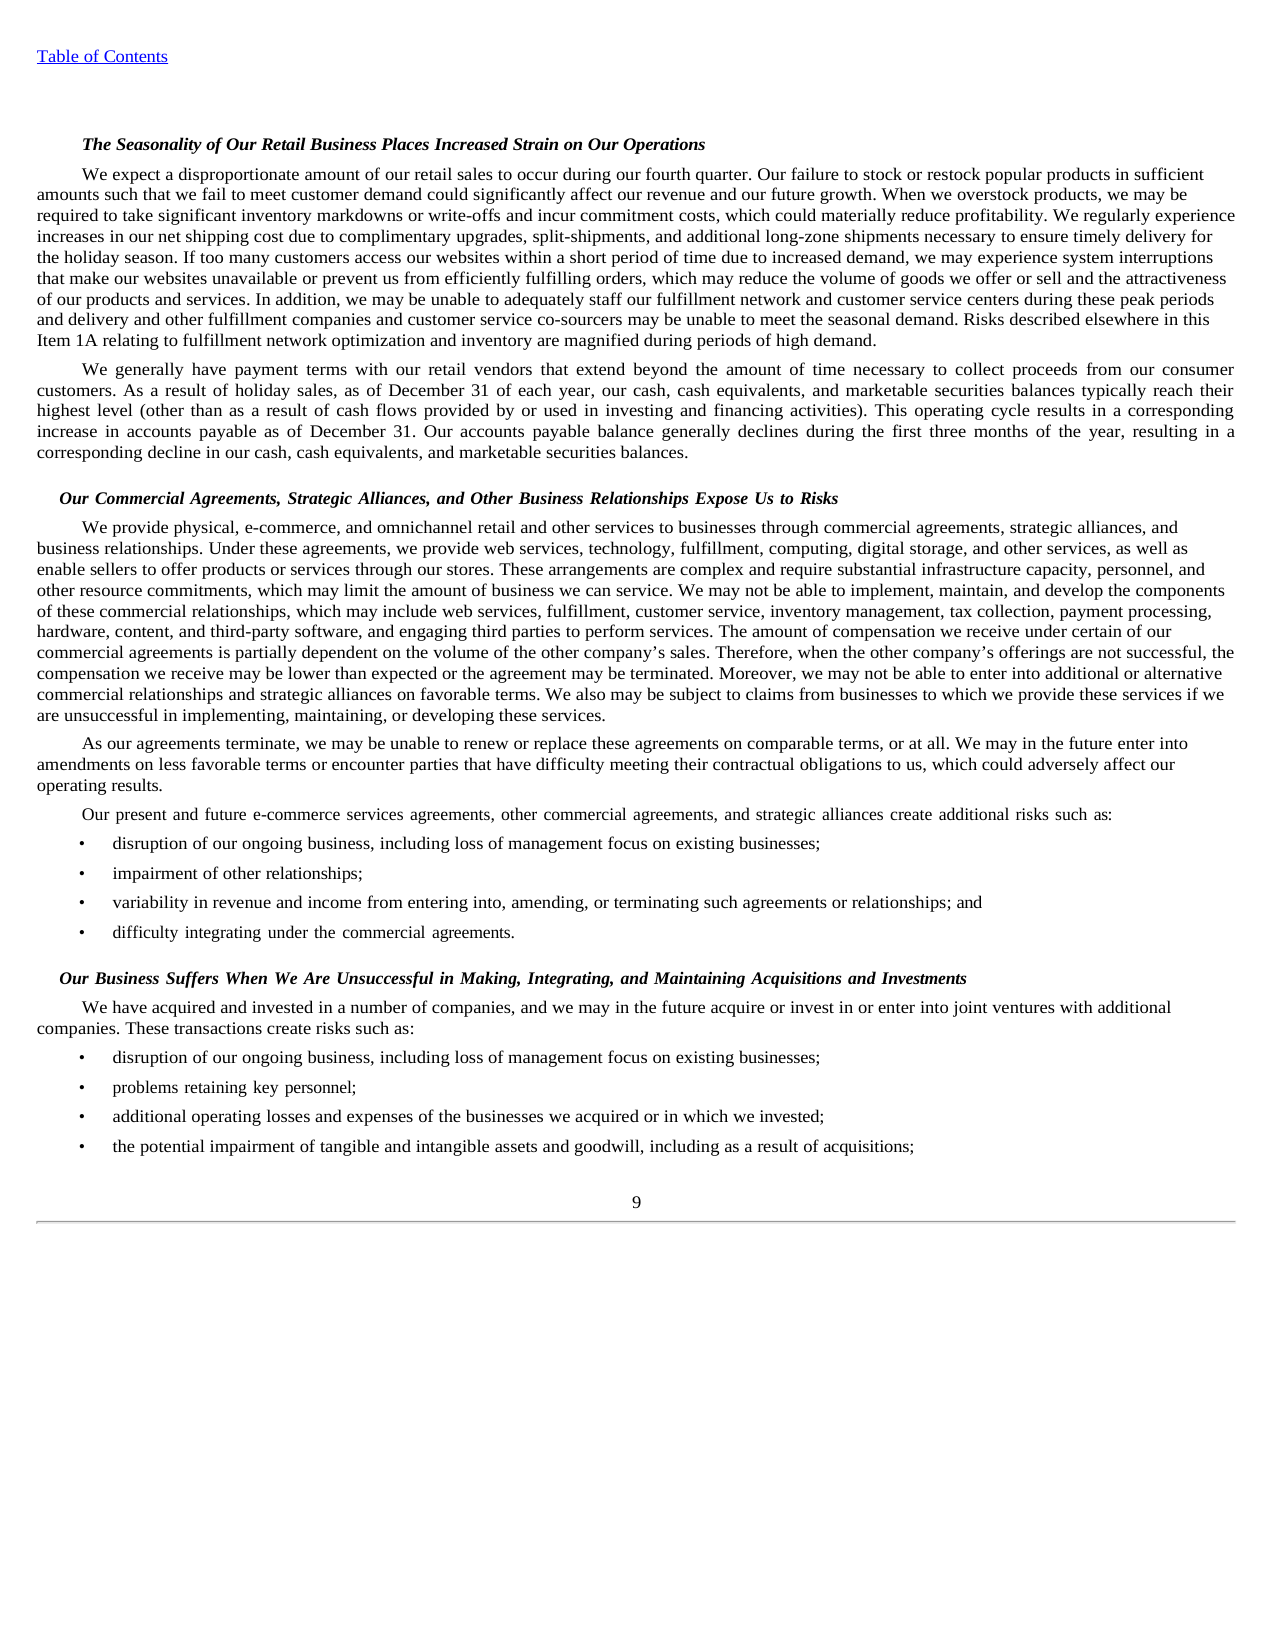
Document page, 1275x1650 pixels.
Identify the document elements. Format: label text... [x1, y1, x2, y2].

text We have acquired and invested in a number of companies, and we may in the future acquire or invest in or enter into joint ventures with additional companies. These transactions create risks such as: [37, 997, 1228, 1038]
list additional operating losses and expenses of the businesses we acquired or in which we invested; [79, 1106, 1248, 1127]
subtitle The Seasonality of Our Retail Business Places Increased Strain on Our Operations [82, 134, 1248, 154]
list disruption of our ongoing business, including loss of management focus on existing businesses; [79, 1047, 1248, 1068]
text We expect a disproportionate amount of our retail sales to occur during our fourth quarter. Our failure to stock or restock popular products in sufficient amounts such that we fail to meet customer demand could significantly affect our revenue and our future growth. When we overstock products, we may be required to take significant inventory markdowns or write-offs and incur commitment costs, which could materially reduce profitability. We regularly experience increases in our net shipping cost due to complimentary upgrades, split-shipments, and additional long-zone shipments necessary to ensure timely delivery for the holiday season. If too many customers access our websites within a short period of time due to increased demand, we may experience system interruptions that make our websites unavailable or prevent us from efficiently fulfilling orders, which may reduce the volume of goods we offer or sell and the attractiveness of our products and services. In addition, we may be unable to adequately staff our fulfillment network and customer service centers during these peak periods and delivery and other fulfillment companies and customer service co-sourcers may be unable to meet the seasonal demand. Risks described elsewhere in this Item 1A relating to fulfillment network optimization and inventory are magnified during periods of high demand. [37, 163, 1235, 350]
list disruption of our ongoing business, including loss of management focus on existing businesses; [79, 833, 1248, 853]
list variability in revenue and income from entering into, amending, or terminating such agreements or relationships; and [79, 892, 1248, 912]
list impairment of other relationships; [79, 863, 1248, 883]
subtitle Our Commercial Agreements, Strategic Alliances, and Other Business Relationships Expose Us to Risks [59, 488, 1248, 508]
list the potential impairment of tangible and intangible assets and goodwill, including as a result of acquisitions; [79, 1136, 1248, 1156]
list difficulty integrating under the commercial agreements. [79, 922, 1248, 942]
list problems retaining key personnel; [79, 1077, 1248, 1097]
subtitle Our Business Suffers When We Are Unsuccessful in Making, Integrating, and Maintaining Acquisitions and Investments [59, 968, 1248, 988]
text As our agreements terminate, we may be unable to renew or replace these agreements on comparable terms, or at all. We may in the future enter into amendments on less favorable terms or encounter parties that have difficulty meeting their contractual obligations to us, which could adversely affect our operating results. [37, 733, 1248, 795]
text Our present and future e-commerce services agreements, other commercial agreements, and strategic alliances create additional risks such as: [82, 804, 1248, 824]
text We provide physical, e-commerce, and omnichannel retail and other services to businesses through commercial agreements, strategic alliances, and business relationships. Under these agreements, we provide web services, technology, fulfillment, computing, digital storage, and other services, as well as enable sellers to offer products or services through our stores. These arrangements are complex and require substantial infrastructure capacity, personnel, and other resource commitments, which may limit the amount of business we can service. We may not be able to implement, maintain, and develop the components of these commercial relationships, which may include web services, fulfillment, customer service, inventory management, tax collection, payment processing, hardware, content, and third-party software, and engaging third parties to perform services. The amount of compensation we receive under certain of our commercial agreements is partially dependent on the volume of the other company’s sales. Therefore, when the other company’s offerings are not successful, the compensation we receive may be lower than expected or the agreement may be terminated. Moreover, we may not be able to enter into additional or alternative commercial relationships and strategic alliances on favorable terms. We also may be subject to claims from businesses to which we provide these services if we are unsuccessful in implementing, maintaining, or developing these services. [37, 517, 1235, 725]
text We generally have payment terms with our retail vendors that extend beyond the amount of time necessary to collect proceeds from our consumer customers. As a result of holiday sales, as of December 31 of each year, our cash, cash equivalents, and marketable securities balances typically reach their highest level (other than as a result of cash flows provided by or used in investing and financing activities). This operating cycle results in a corresponding increase in accounts payable as of December 31. Our accounts payable balance generally declines during the first three months of the year, resulting in a corresponding decline in our cash, cash equivalents, and marketable securities balances. [37, 358, 1236, 462]
